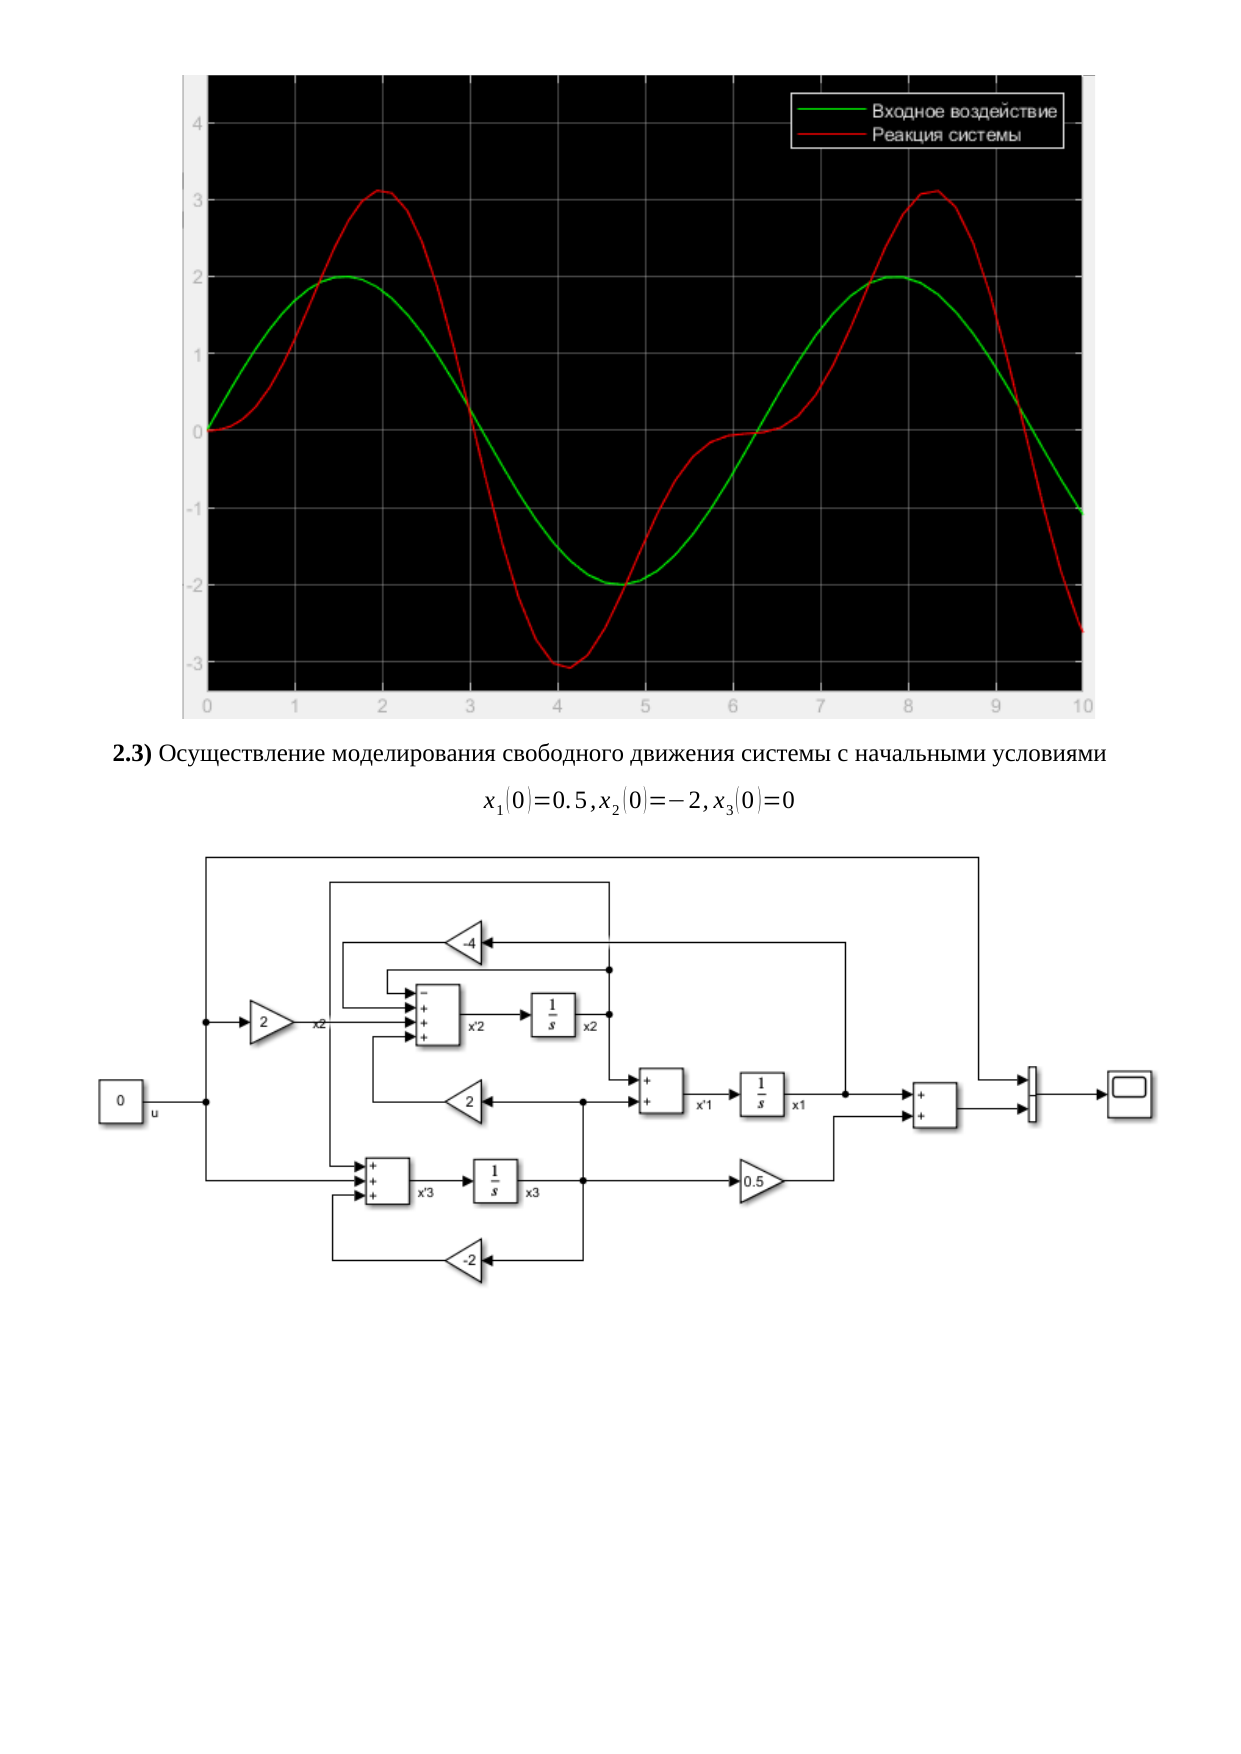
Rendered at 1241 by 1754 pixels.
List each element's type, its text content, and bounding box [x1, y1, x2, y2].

picture [75, 837, 1166, 1294]
picture [182, 75, 1096, 719]
text 2.3) Осуществление моделирования свободного движения системы с начальными условиями [112, 738, 1165, 766]
